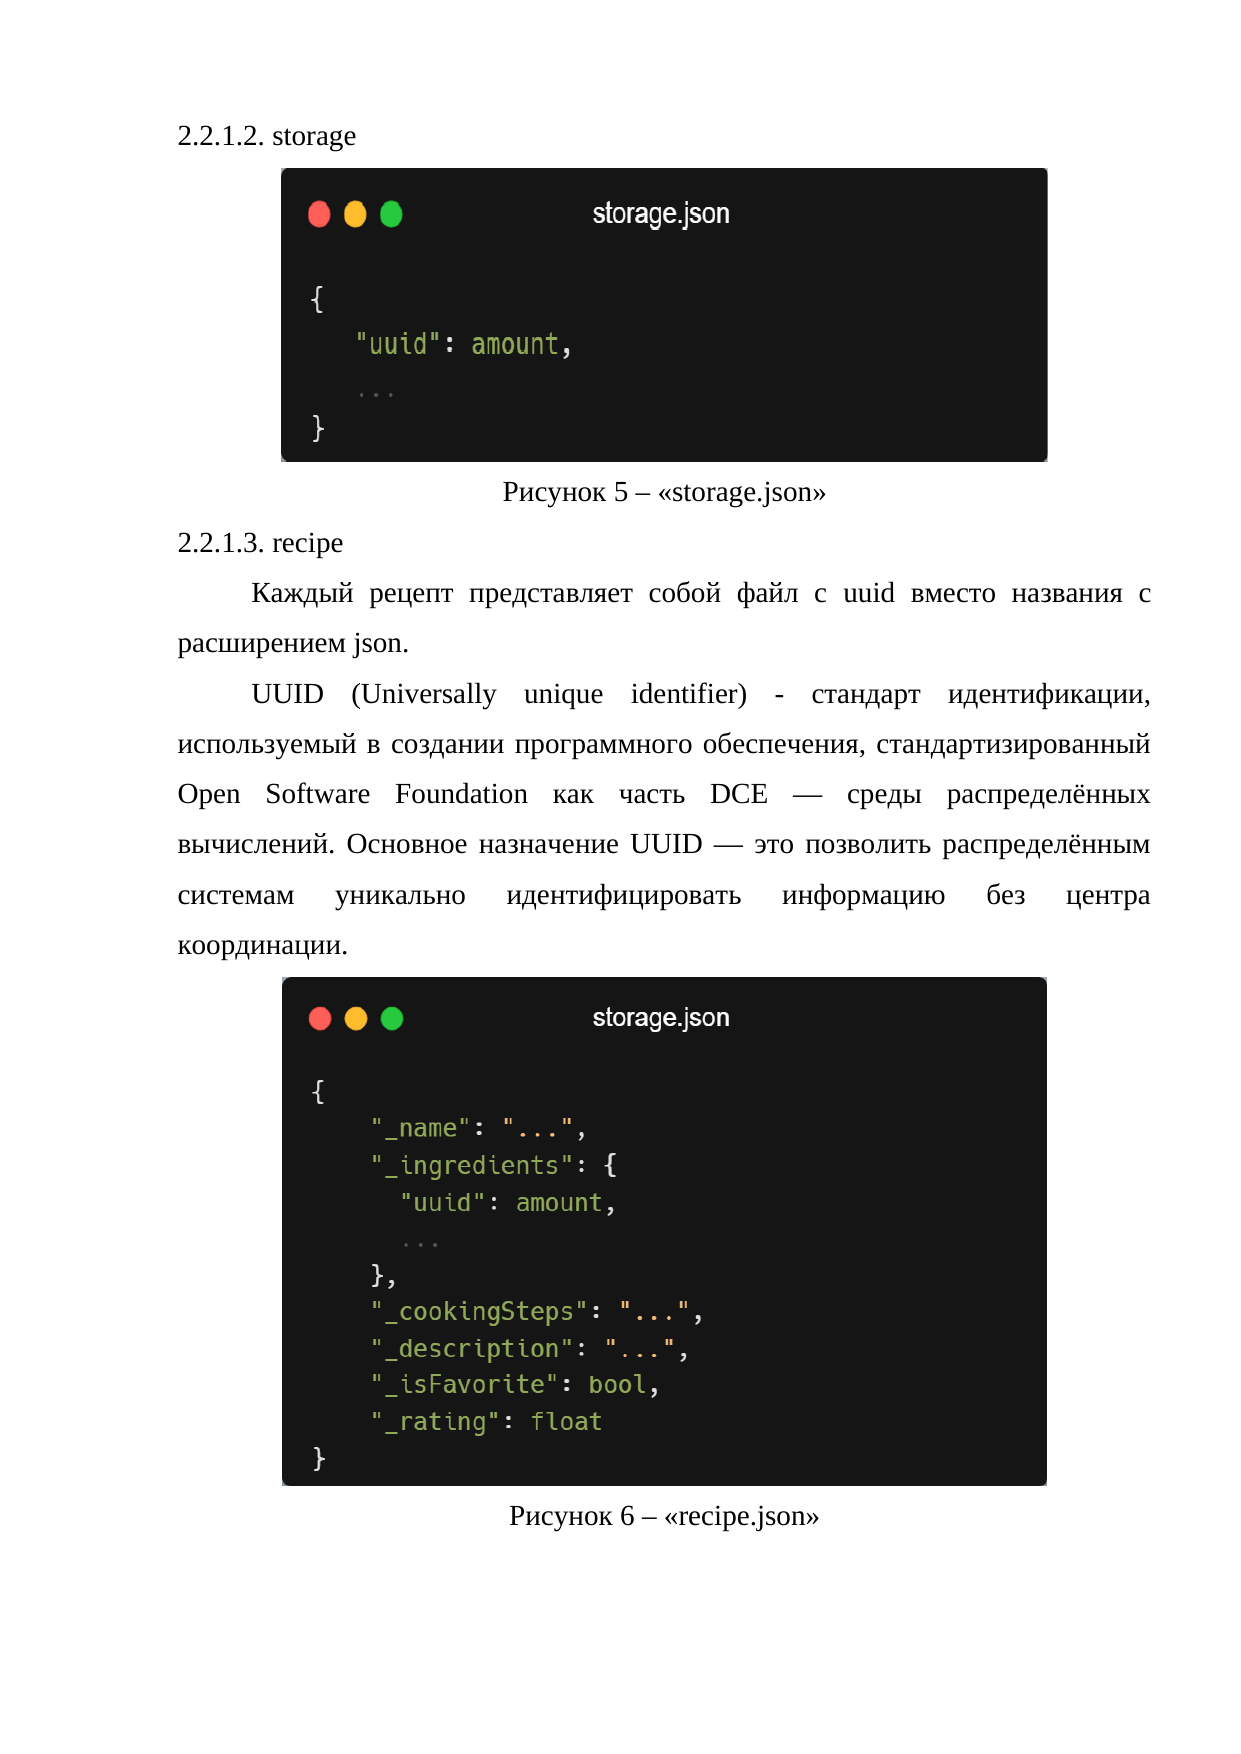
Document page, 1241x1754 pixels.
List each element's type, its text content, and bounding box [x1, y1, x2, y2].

text 2.2.1.2. storage [177, 118, 1152, 152]
picture [281, 168, 1048, 462]
text Каждый рецепт представляет собой файл с uuid вместо названия с расширением json. [177, 575, 1152, 659]
text 2.2.1.3. recipe [177, 525, 1152, 558]
text UUID (Universally unique identifier) - стандарт идентификации, используемый в создании программного обеспечения, стандартизированный Open Software Foundation как часть DCE — среды распределённых вычислений. Основное назначение UUID — это позволить распределённым системам уникально идентифицировать информацию без центра координации. [177, 676, 1152, 961]
picture [282, 977, 1047, 1486]
text Рисунок 6 – «recipe.json» [177, 1498, 1152, 1532]
text Рисунок 5 – «storage.json» [177, 474, 1152, 508]
